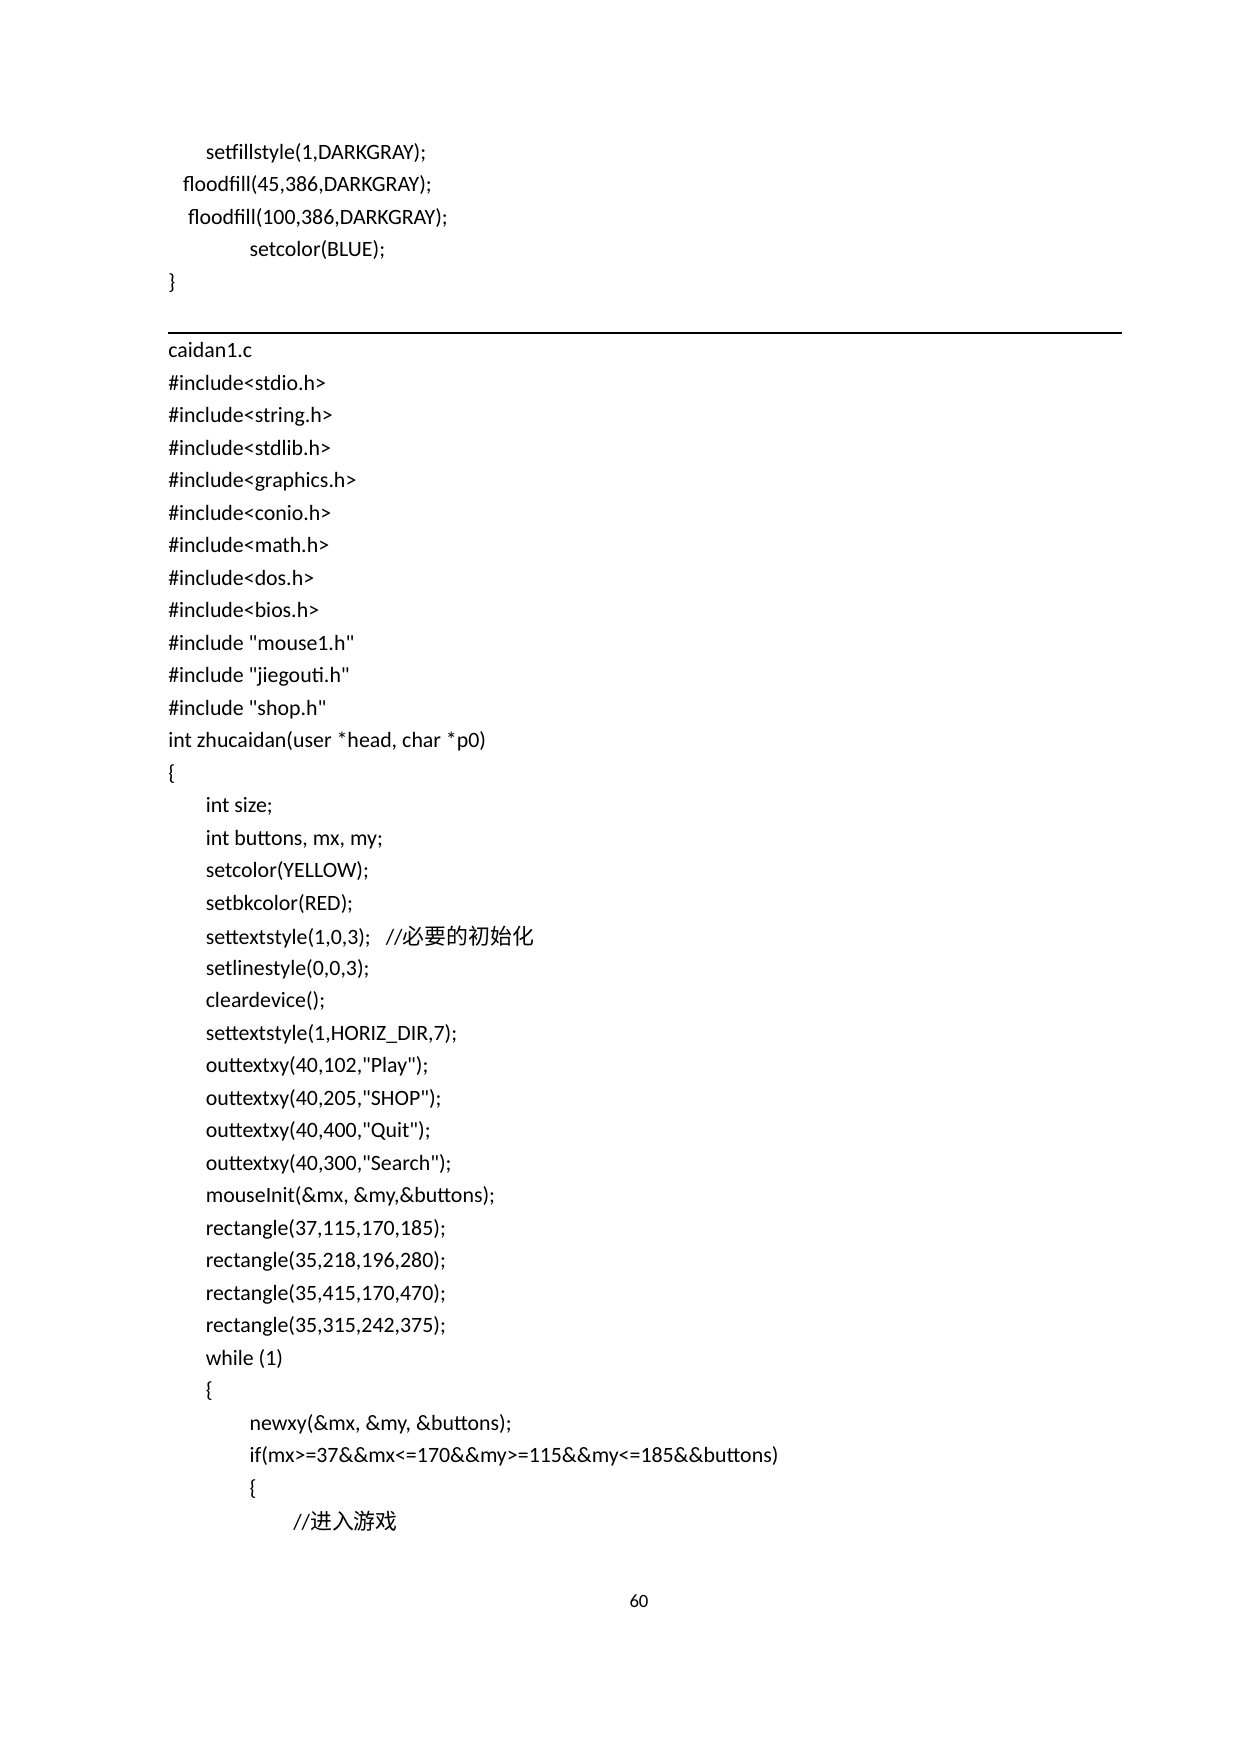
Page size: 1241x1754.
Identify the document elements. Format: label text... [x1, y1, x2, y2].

list int buttons, mx, my; [168, 821, 1122, 854]
list setcolor(BLUE); [168, 233, 1122, 265]
list settextstyle(1,HORIZ_DIR,7); [168, 1016, 1122, 1049]
list #include<string.h> [168, 399, 1122, 431]
list outtextxy(40,205,"SHOP"); [168, 1081, 1122, 1114]
list #include "mouse1.h" [168, 626, 1122, 659]
list outtextxy(40,102,"Play"); [168, 1049, 1122, 1081]
list } [168, 265, 1122, 298]
list #include<stdlib.h> [168, 431, 1122, 464]
list { [168, 756, 1122, 789]
list #include<conio.h> [168, 496, 1122, 529]
list setbkcolor(RED); [168, 886, 1122, 919]
list setfillstyle(1,DARKGRAY); [168, 135, 1122, 168]
list #include<bios.h> [168, 594, 1122, 626]
list floodfill(45,386,DARKGRAY); [168, 168, 1122, 200]
list setcolor(YELLOW); [168, 854, 1122, 886]
list int zhucaidan(user *head, char *p0) [168, 724, 1122, 756]
list settextstyle(1,0,3); //必要的初始化 [168, 919, 1122, 951]
list #include "shop.h" [168, 691, 1122, 724]
list while (1) [168, 1341, 1122, 1374]
list if(mx>=37&&mx<=170&&my>=115&&my<=185&&buttons) [168, 1439, 1122, 1471]
list floodfill(100,386,DARKGRAY); [168, 200, 1122, 233]
list rectangle(35,415,170,470); [168, 1276, 1122, 1309]
list cleardevice(); [168, 984, 1122, 1016]
list { [168, 1471, 1122, 1504]
list #include<dos.h> [168, 561, 1122, 594]
list //进入游戏 [168, 1504, 1122, 1536]
list #include "jiegouti.h" [168, 659, 1122, 691]
list mouseInit(&mx, &my,&buttons); [168, 1179, 1122, 1211]
list #include<math.h> [168, 529, 1122, 561]
list rectangle(35,218,196,280); [168, 1244, 1122, 1276]
list int size; [168, 789, 1122, 821]
list caidan1.c [168, 334, 1122, 366]
list rectangle(37,115,170,185); [168, 1211, 1122, 1244]
list setlinestyle(0,0,3); [168, 951, 1122, 984]
list rectangle(35,315,242,375); [168, 1309, 1122, 1341]
list outtextxy(40,300,"Search"); [168, 1146, 1122, 1179]
list { [168, 1374, 1122, 1406]
list outtextxy(40,400,"Quit"); [168, 1114, 1122, 1146]
list newxy(&mx, &my, &buttons); [168, 1406, 1122, 1439]
list #include<graphics.h> [168, 464, 1122, 496]
list #include<stdio.h> [168, 366, 1122, 399]
